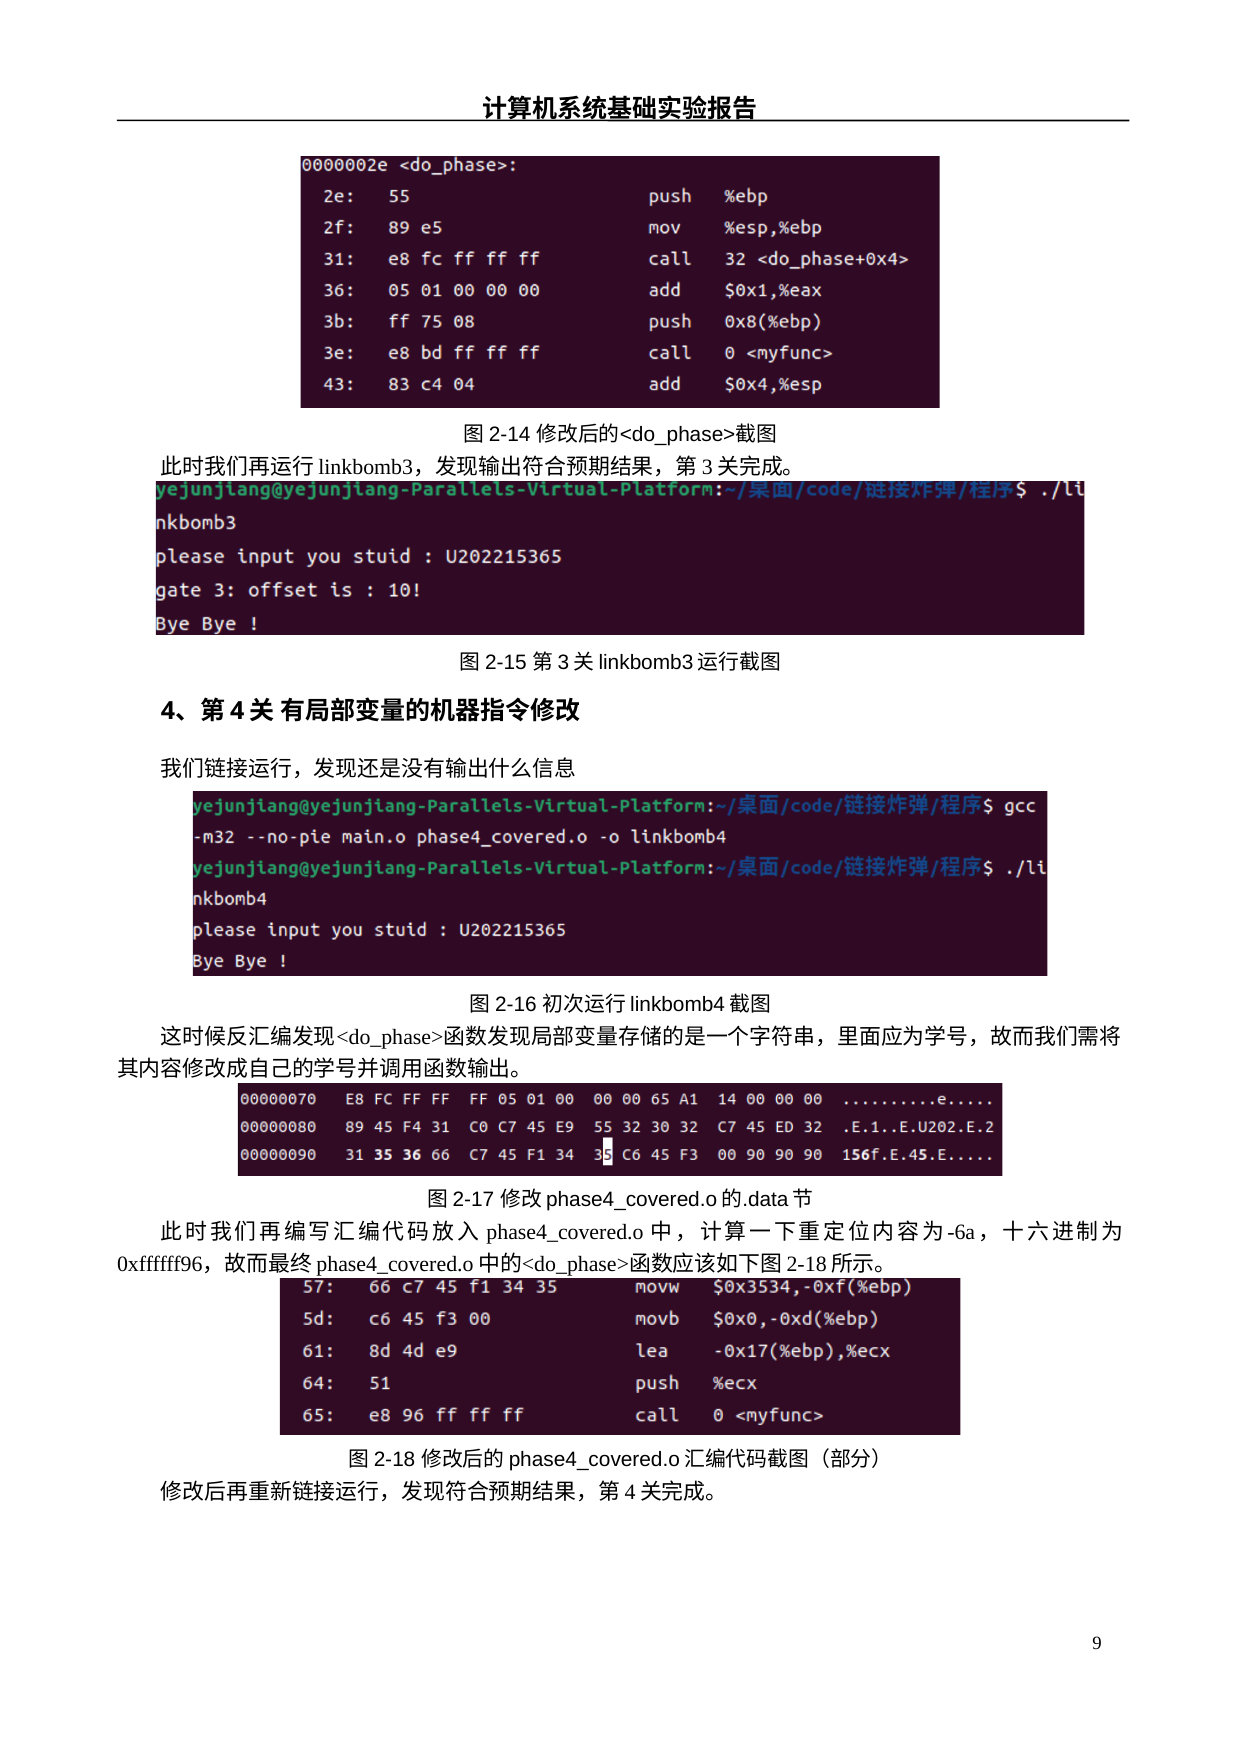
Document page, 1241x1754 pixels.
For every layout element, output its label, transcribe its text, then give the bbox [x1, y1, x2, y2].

text 图 2-14 修改后的<do_phase>截图 [117, 416, 1123, 449]
picture [300, 156, 940, 408]
list 我们链接运行，发现还是没有输出什么信息 [117, 751, 1123, 783]
picture [192, 791, 1048, 976]
text 这时候反汇编发现<do_phase>函数发现局部变量存储的是一个字符串，里面应为学号，故而我们需将其内容修改成自己的学号并调用函数输出。 [117, 1018, 1123, 1083]
text 图 2-15 第3关linkbomb3运行截图 [117, 644, 1123, 676]
text 图 2-16 初次运行linkbomb4截图 [117, 986, 1123, 1018]
text 此时我们再运行linkbomb3，发现输出符合预期结果，第3关完成。 [117, 449, 1123, 481]
picture [279, 1278, 961, 1435]
text 图 2-18 修改后的phase4_covered.o汇编代码截图（部分） [117, 1441, 1123, 1473]
picture [155, 481, 1085, 635]
text 此时我们再编写汇编代码放入phase4_covered.o中，计算一下重定位内容为-6a，十六进制为0xffffff96，故而最终phase4_covered.o中的<do_phase>函数应该如下图2-18所示。 [117, 1213, 1123, 1278]
text 修改后再重新链接运行，发现符合预期结果，第4关完成。 [117, 1473, 1123, 1506]
picture [237, 1083, 1003, 1176]
list 第4关 有局部变量的机器指令修改 [161, 676, 1123, 741]
text 图 2-17 修改phase4_covered.o的.data节 [117, 1181, 1123, 1213]
